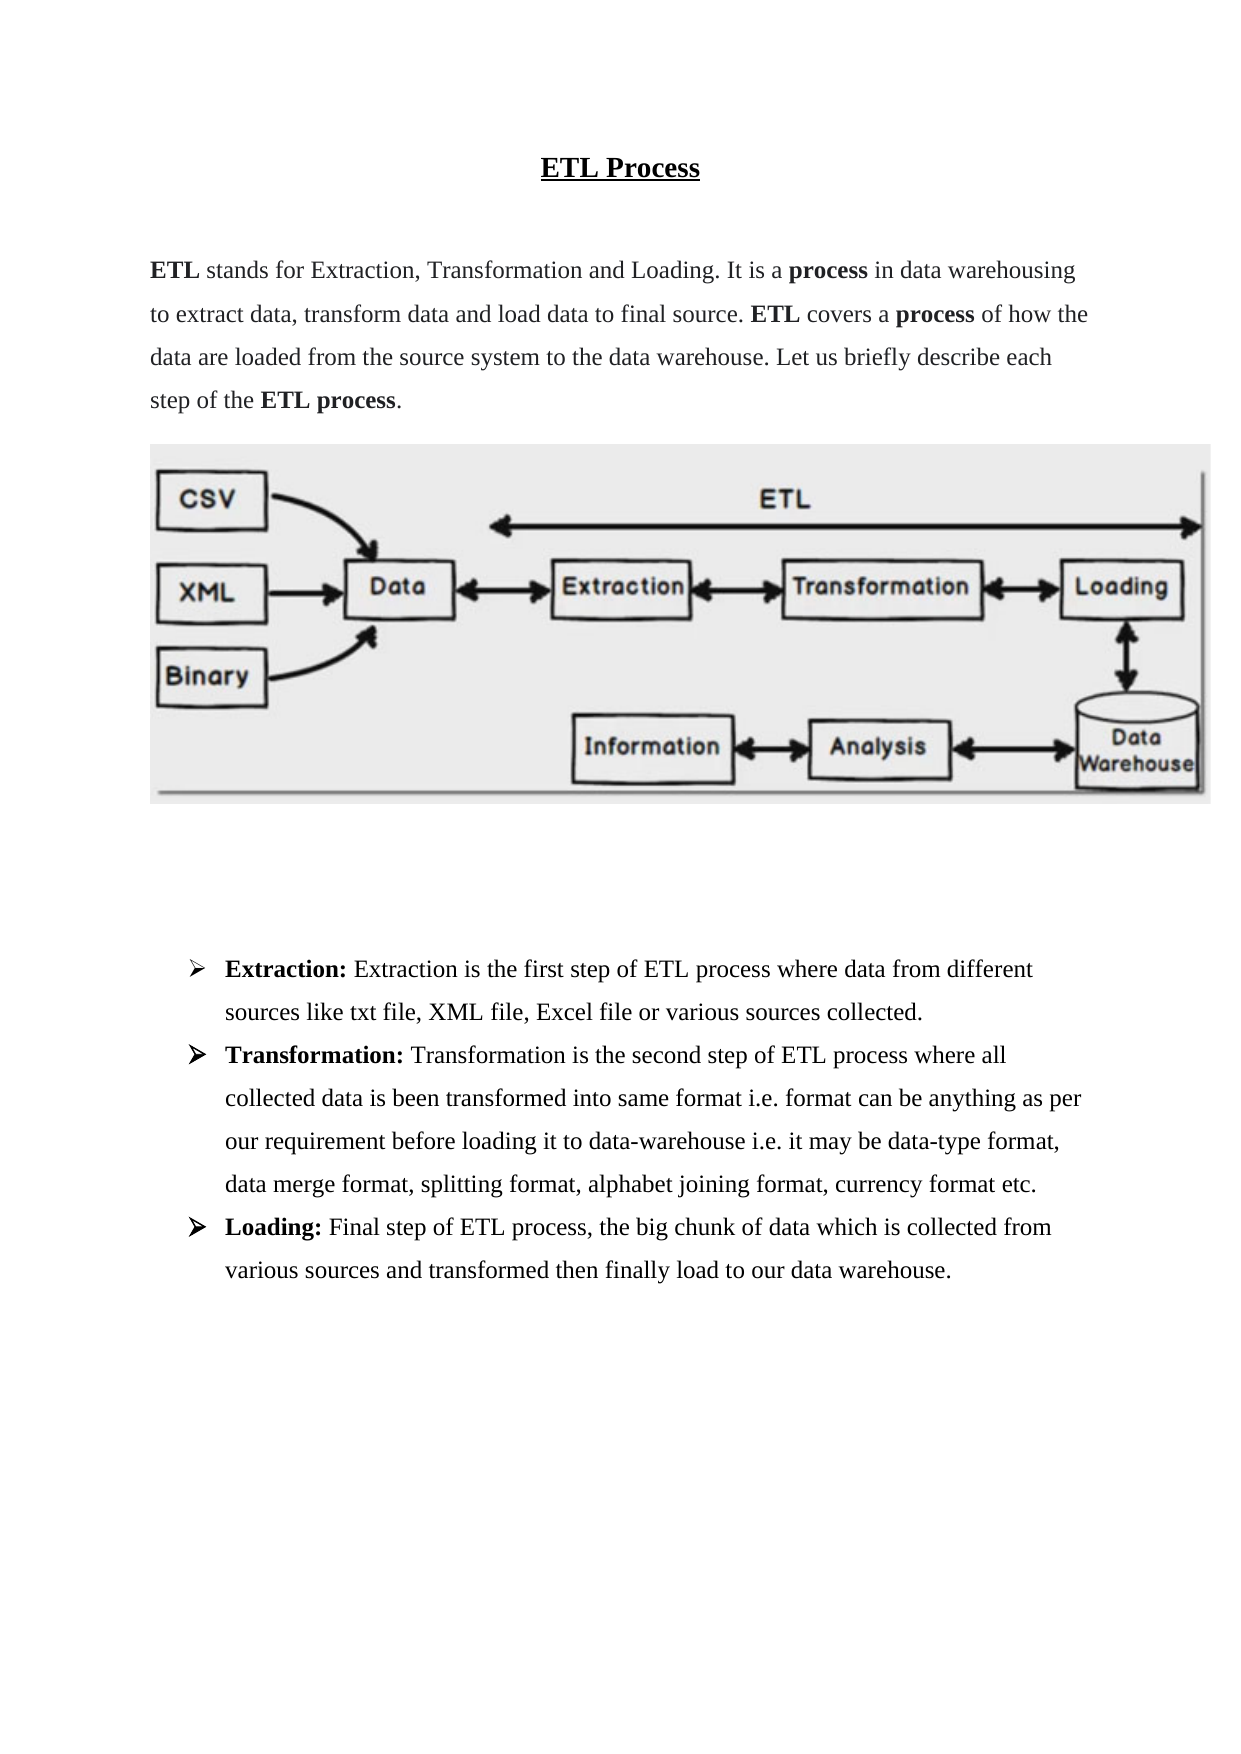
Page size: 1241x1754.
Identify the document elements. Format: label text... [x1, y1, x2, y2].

text ETL stands for Extraction, Transformation and Loading. It is a process in data warehousing to extract data, transform data and load data to final source. ETL covers a process of how the data are loaded from the source system to the data warehouse. Let us briefly describe each step of the ETL process. [150, 256, 1090, 414]
list Transformation: Transformation is the second step of ETL process where all collected data is been transformed into same format i.e. format can be anything as per our requirement before loading it to data-warehouse i.e. it may be data-type format, data merge format, splitting format, alphabet joining format, currency format etc. [187, 1040, 1090, 1198]
picture [150, 444, 1211, 804]
text ETL Process [150, 150, 1090, 183]
list Extraction: Extraction is the first step of ETL process where data from different sources like txt file, XML file, Excel file or various sources collected. [187, 954, 1090, 1026]
list Loading: Final step of ETL process, the big chunk of data which is collected from various sources and transformed then finally load to our data warehouse. [187, 1212, 1090, 1284]
